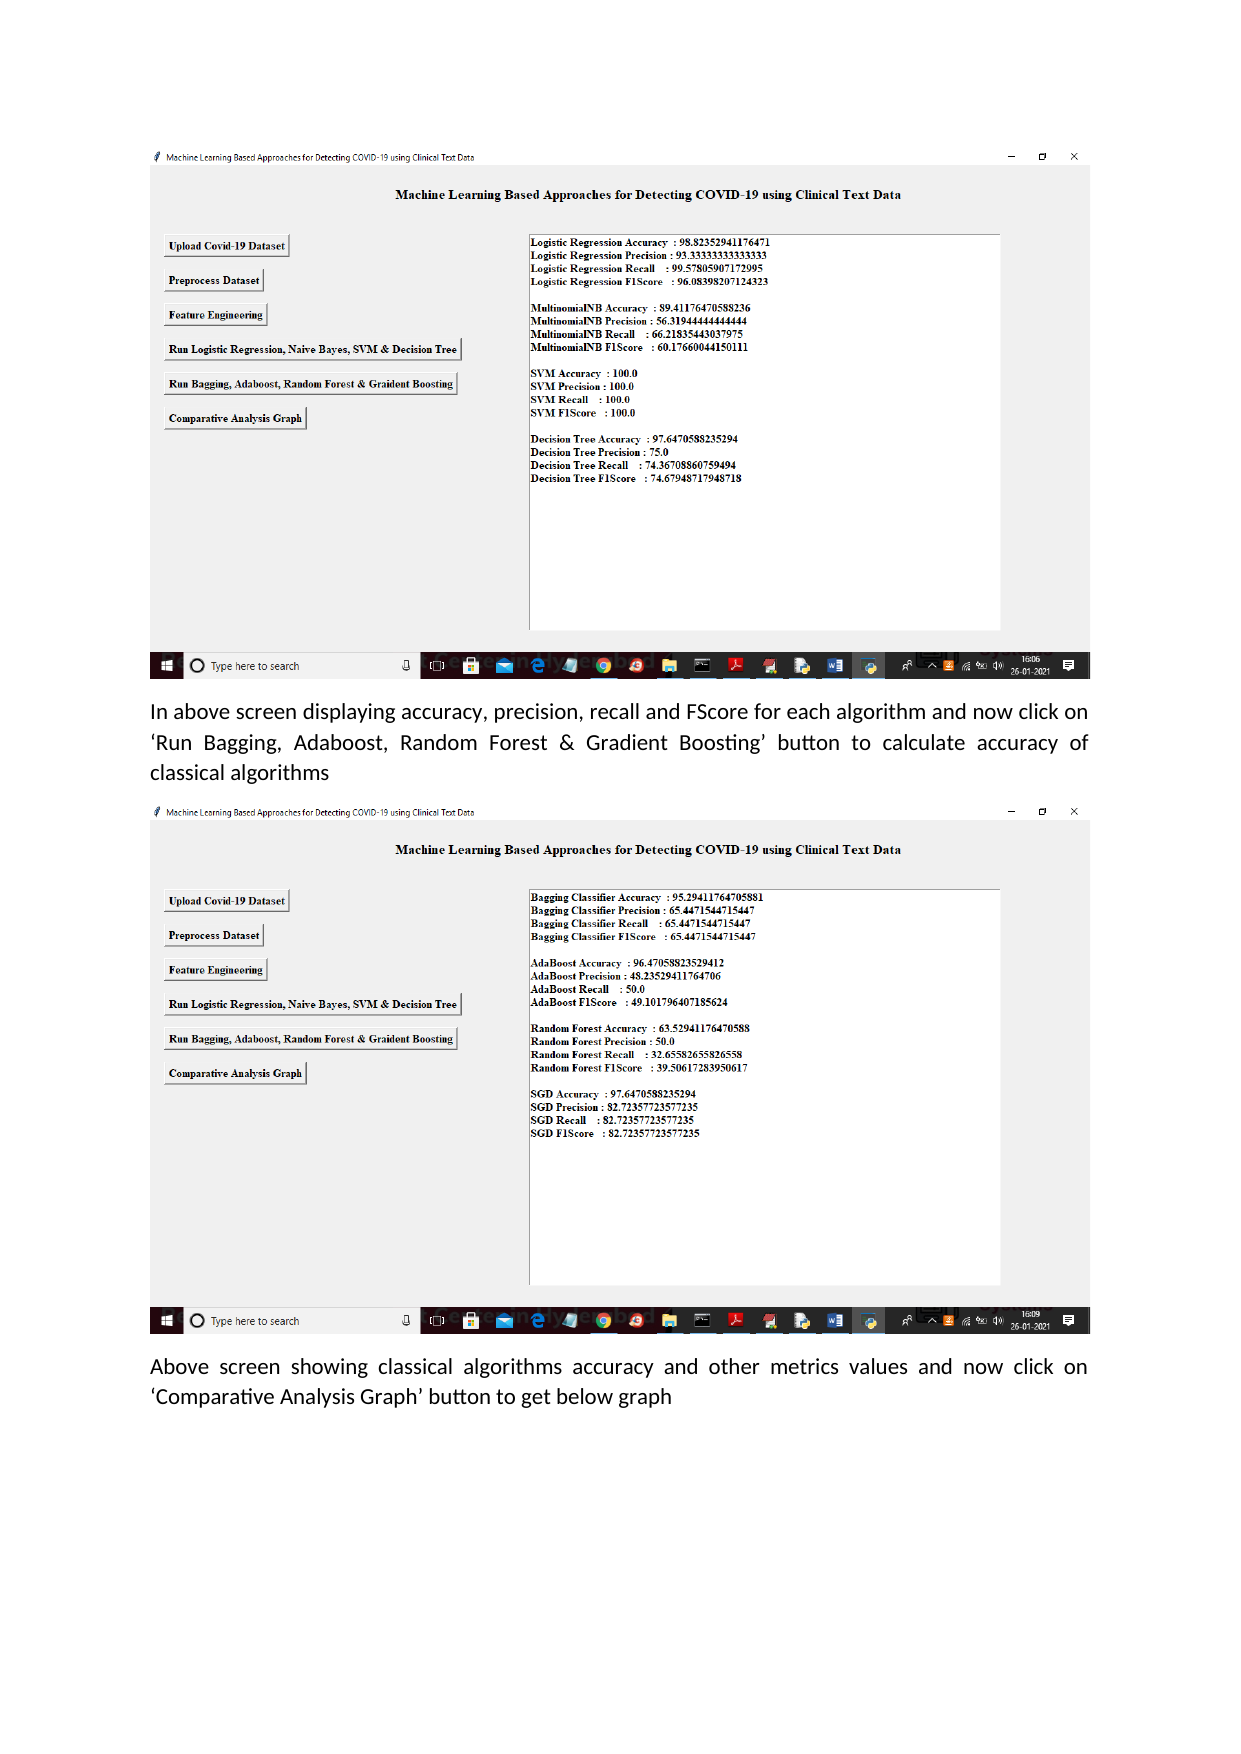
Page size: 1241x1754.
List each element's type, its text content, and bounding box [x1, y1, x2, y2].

picture [150, 150, 1091, 679]
picture [150, 804, 1091, 1334]
text Above screen showing classical algorithms accuracy and other metrics values and now click on ‘Comparative Analysis Graph’ button to get below graph [150, 1352, 1090, 1411]
text In above screen displaying accuracy, precision, recall and FScore for each algorithm and now click on ‘Run Bagging, Adaboost, Random Forest & Gradient Boosting’ button to calculate accuracy of classical algorithms [150, 697, 1090, 786]
